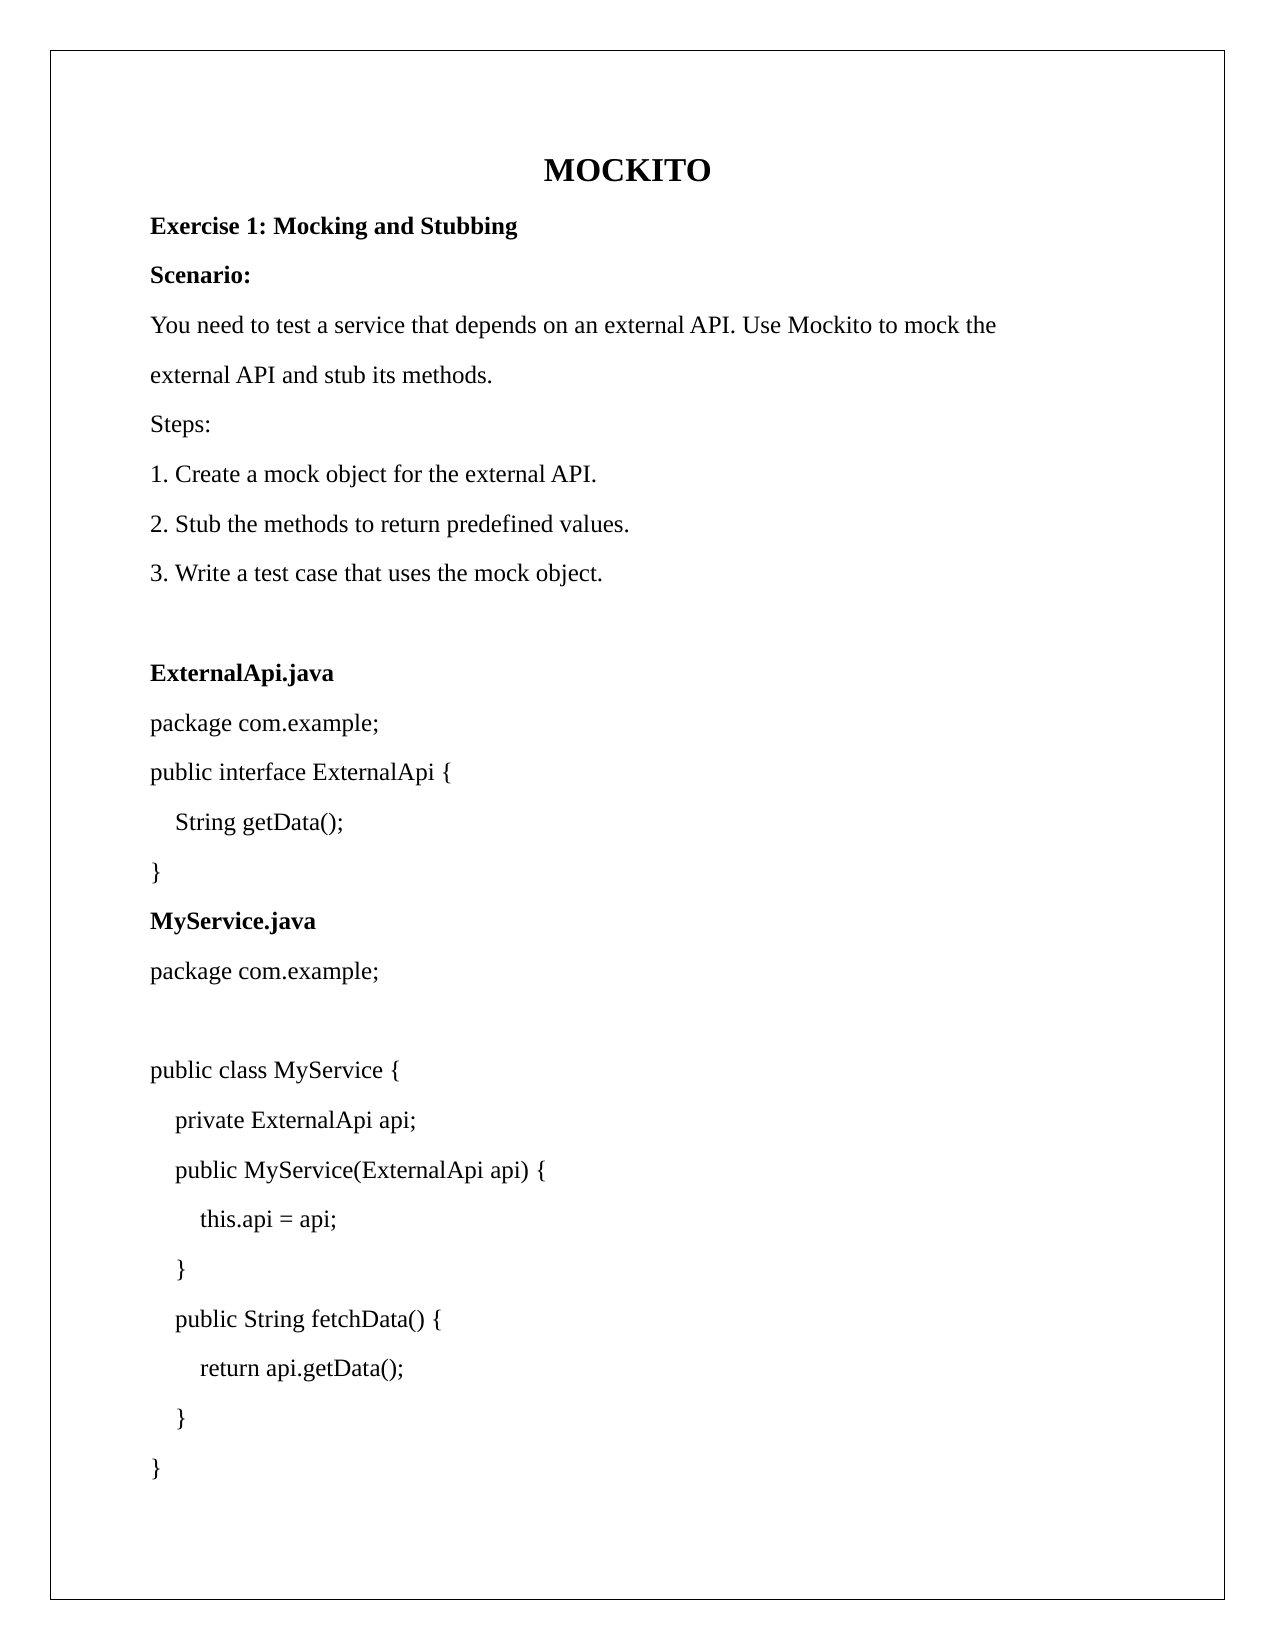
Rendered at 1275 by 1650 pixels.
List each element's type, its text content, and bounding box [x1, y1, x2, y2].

text this.api = api; [150, 1204, 1125, 1233]
text private ExternalApi api; [150, 1105, 1125, 1134]
text public class MyService { [150, 1055, 1125, 1084]
text 1. Create a mock object for the external API. [150, 459, 1125, 488]
text MyService.java [150, 906, 1125, 935]
text package com.example; [150, 956, 1125, 985]
text MOCKITO [150, 150, 1125, 188]
text } [150, 857, 1125, 885]
text 2. Stub the methods to return predefined values. [150, 509, 1125, 538]
text public MyService(ExternalApi api) { [150, 1155, 1125, 1183]
text String getData(); [150, 807, 1125, 836]
text } [150, 1453, 1125, 1482]
text Scenario: [150, 260, 1125, 289]
text Steps: [150, 409, 1125, 438]
text external API and stub its methods. [150, 360, 1125, 388]
text package com.example; [150, 708, 1125, 736]
text 3. Write a test case that uses the mock object. [150, 558, 1125, 587]
text return api.getData(); [150, 1353, 1125, 1382]
text ExternalApi.java [150, 658, 1125, 687]
text } [150, 1254, 1125, 1283]
text public interface ExternalApi { [150, 757, 1125, 786]
text Exercise 1: Mocking and Stubbing [150, 211, 1125, 239]
text public String fetchData() { [150, 1304, 1125, 1333]
text } [150, 1403, 1125, 1432]
text You need to test a service that depends on an external API. Use Mockito to mock the [150, 310, 1125, 339]
